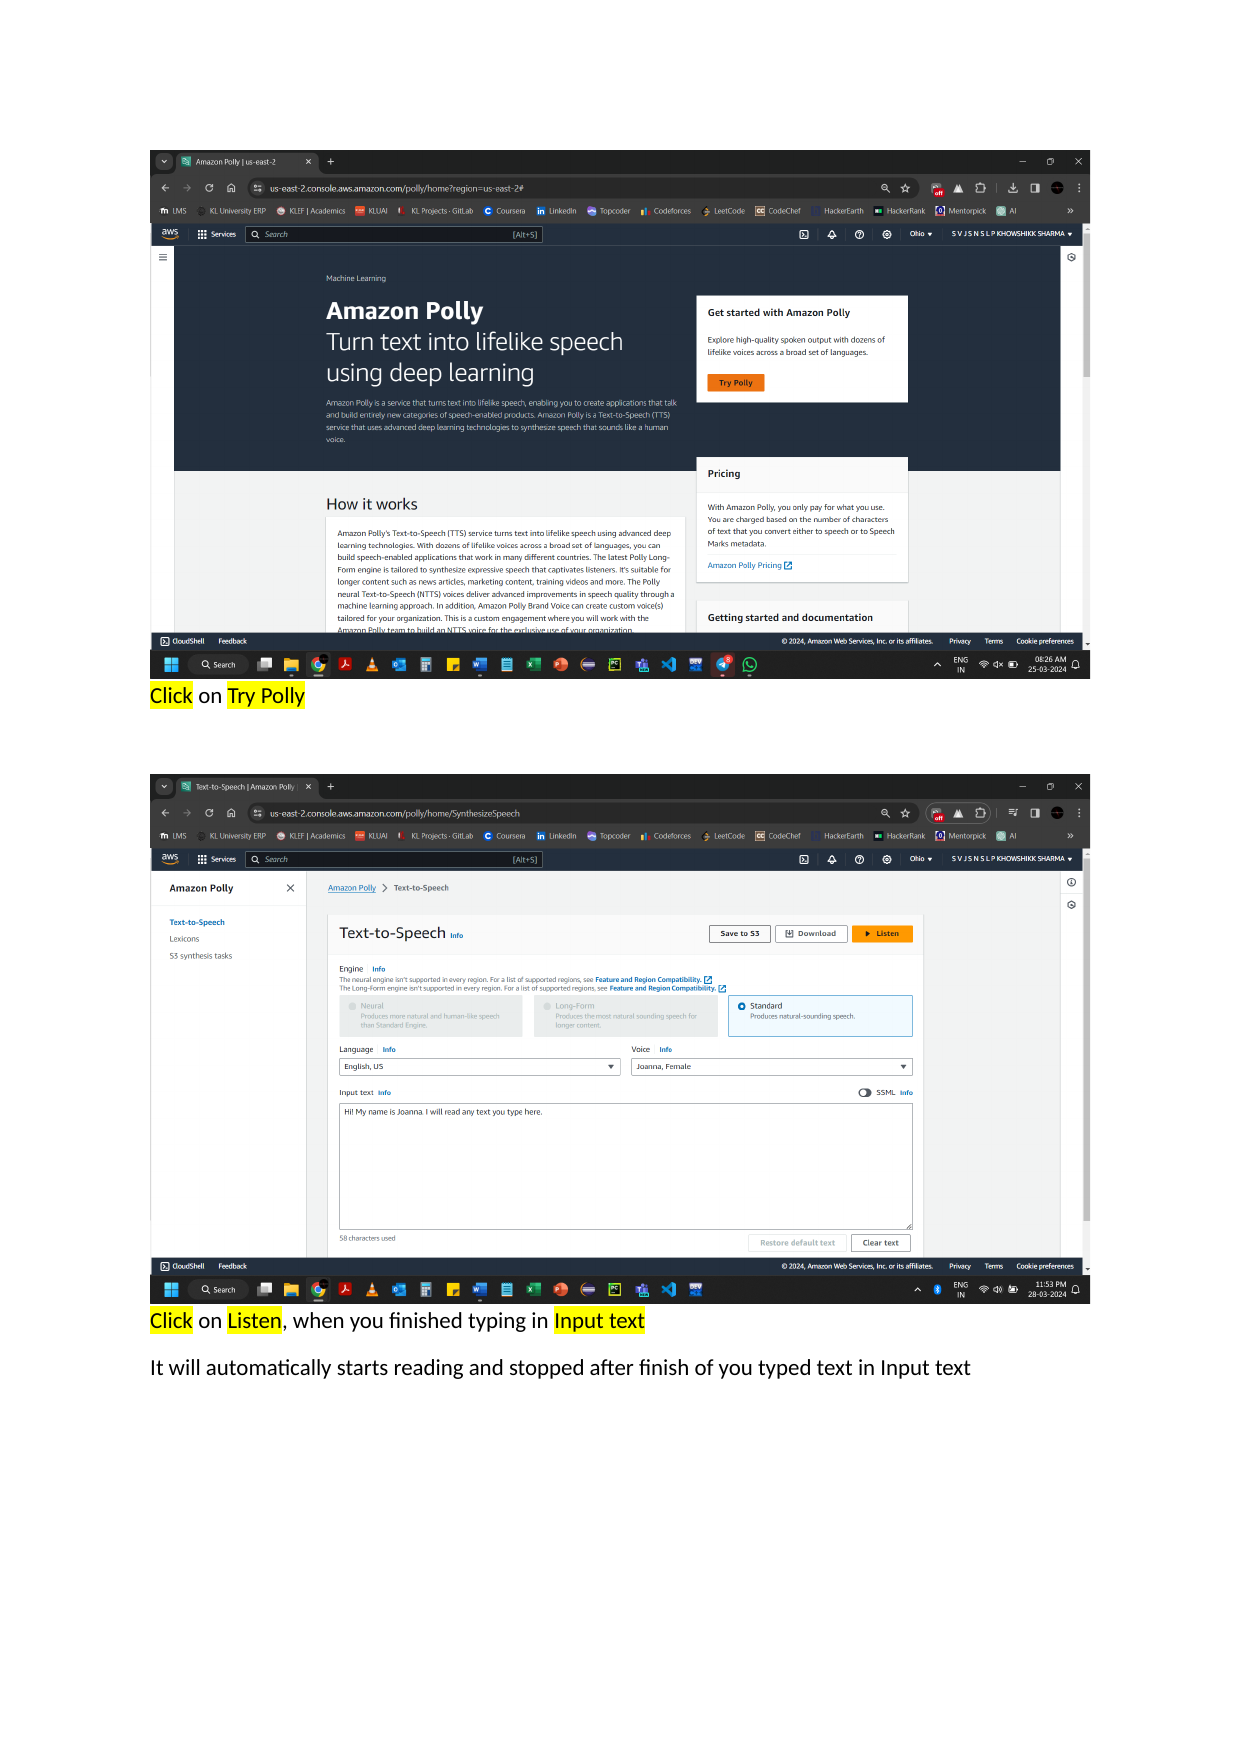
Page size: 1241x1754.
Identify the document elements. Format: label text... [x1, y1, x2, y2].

text It will automatically starts reading and stopped after finish of you typed text in Input text [150, 1353, 1090, 1381]
picture [150, 150, 1091, 679]
picture [150, 774, 1091, 1304]
text Click on Try Polly [150, 679, 1090, 709]
text Click on Listen, when you finished typing in Input text [150, 1304, 1090, 1334]
